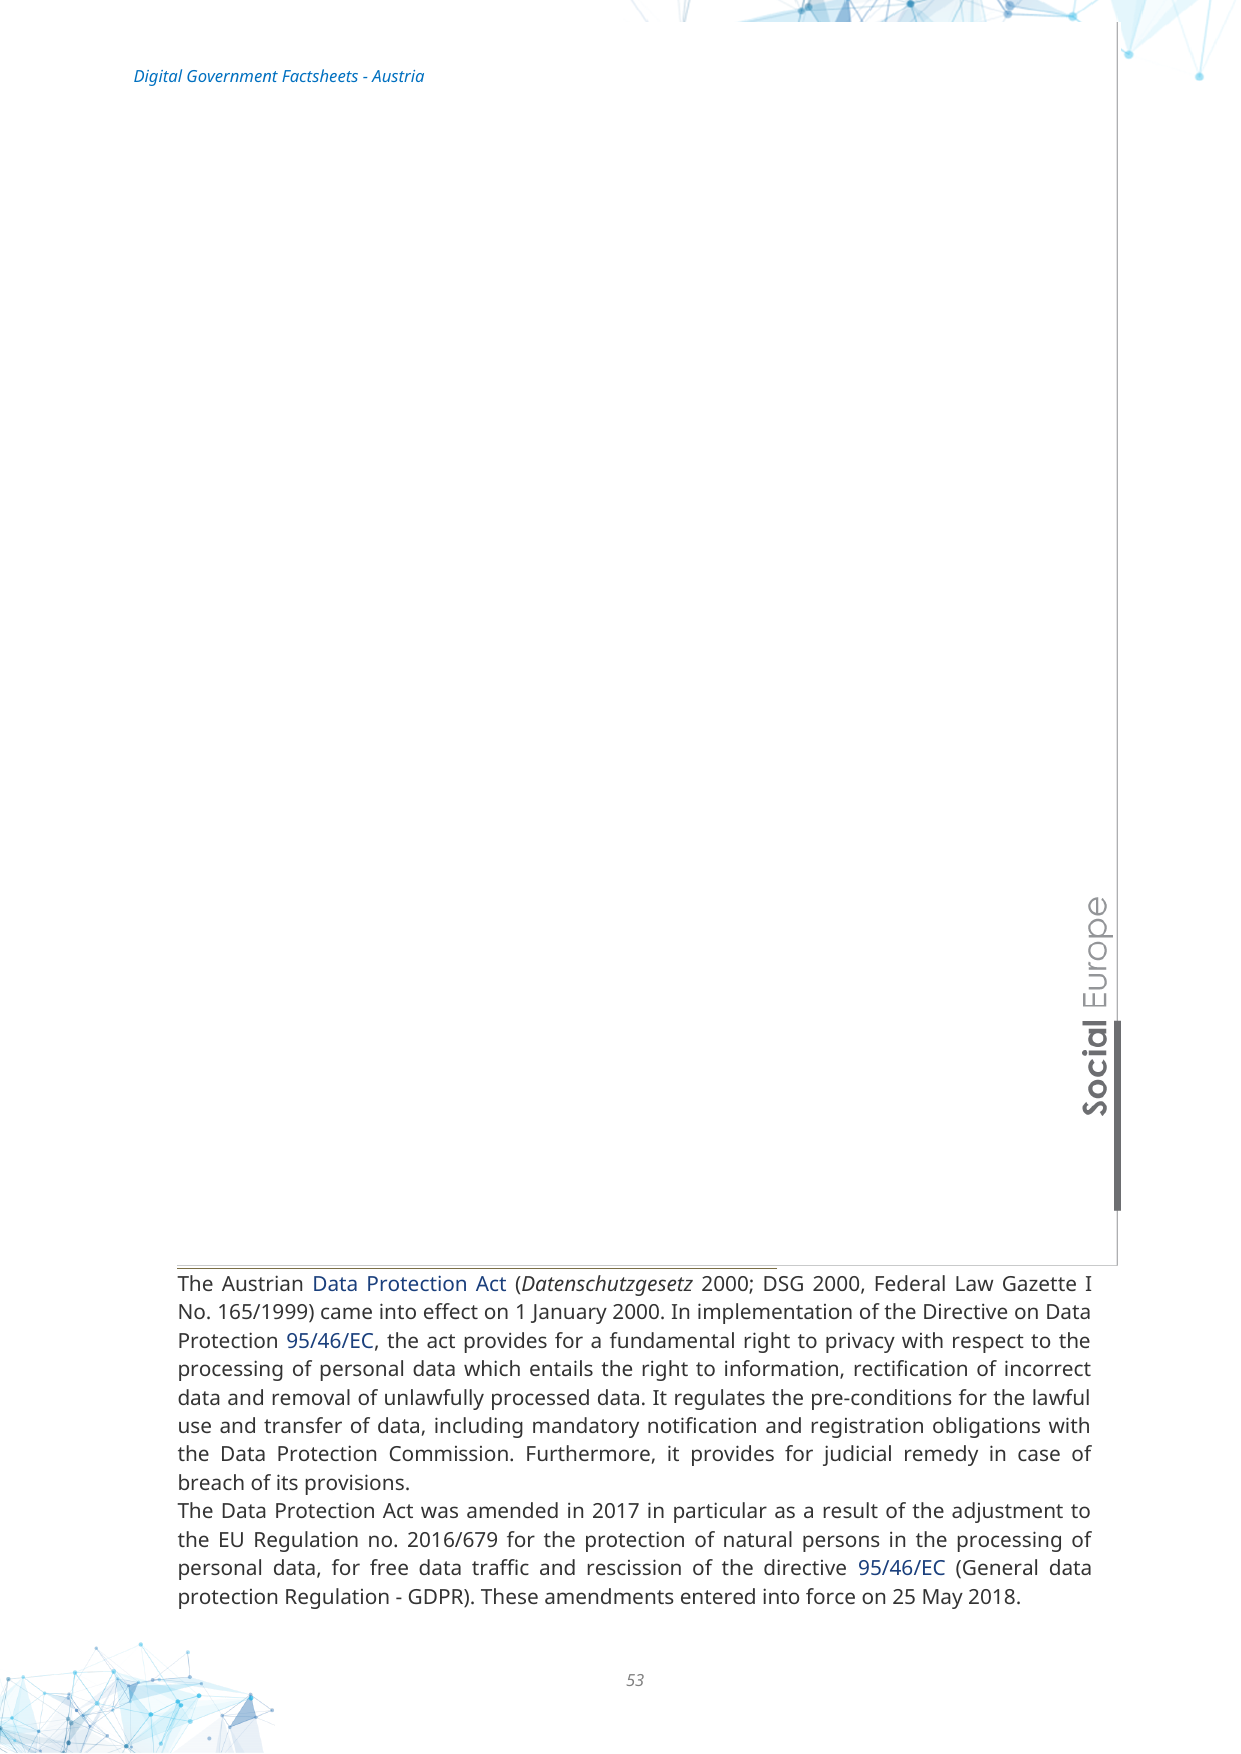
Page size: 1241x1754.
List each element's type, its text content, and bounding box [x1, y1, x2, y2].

text The Data Protection Act was amended in 2017 in particular as a result of the adjustment to the EU Regulation no. 2016/679 for the protection of natural persons in the processing of personal data, for free data traffic and rescission of the directive 95/46/EC (General data protection Regulation - GDPR). These amendments entered into force on 25 May 2018. [177, 1496, 1092, 1610]
picture [177, 22, 1121, 1266]
text The Austrian Data Protection Act (Datenschutzgesetz 2000; DSG 2000, Federal Law Gazette I No. 165/1999) came into effect on 1 January 2000. In implementation of the Directive on Data Protection 95/46/EC, the act provides for a fundamental right to privacy with respect to the processing of personal data which entails the right to information, rectification of incorrect data and removal of unlawfully processed data. It regulates the pre-conditions for the lawful use and transfer of data, including mandatory notification and registration obligations with the Data Protection Commission. Furthermore, it provides for judicial remedy in case of breach of its provisions. [177, 1269, 1092, 1496]
